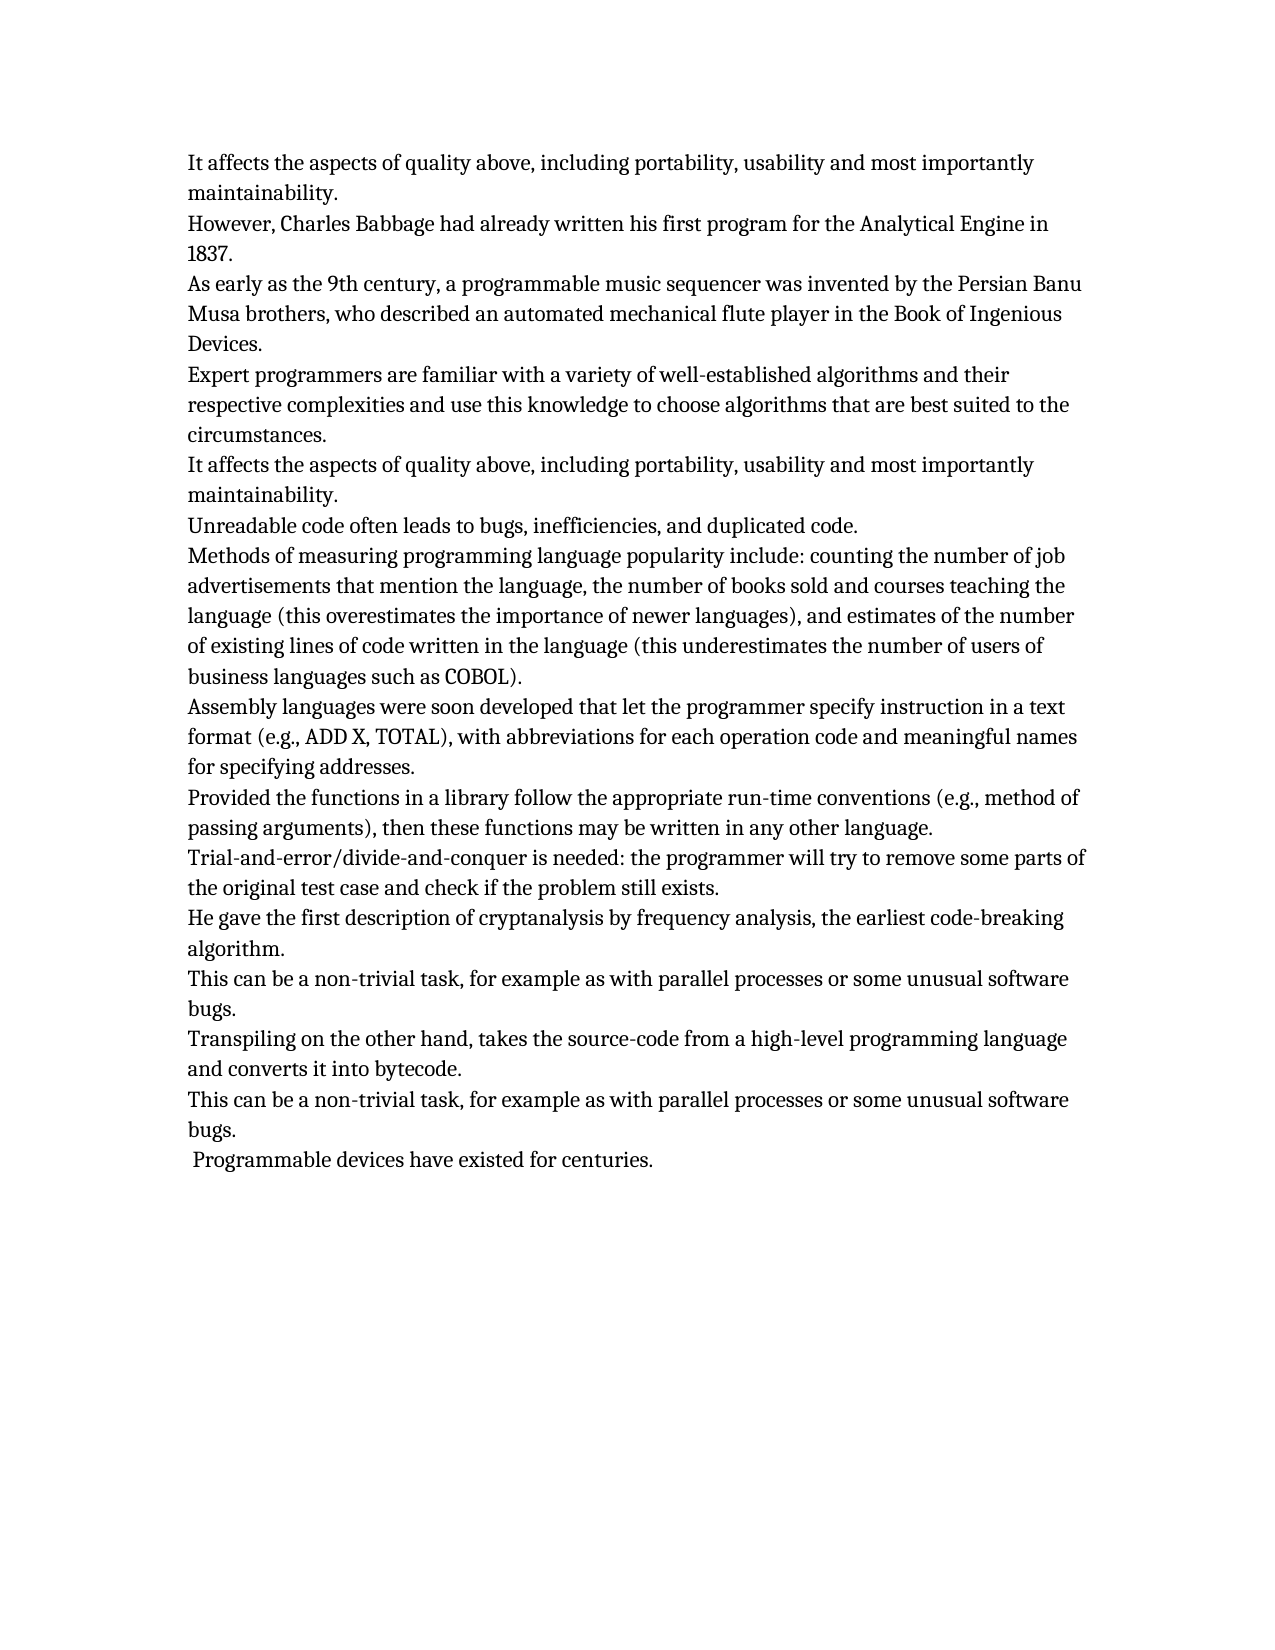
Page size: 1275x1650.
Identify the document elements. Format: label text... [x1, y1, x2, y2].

text It affects the aspects of quality above, including portability, usability and most importantly maintainability. However, Charles Babbage had already written his first program for the Analytical Engine in 1837. As early as the 9th century, a programmable music sequencer was invented by the Persian Banu Musa brothers, who described an automated mechanical flute player in the Book of Ingenious Devices. Expert programmers are familiar with a variety of well-established algorithms and their respective complexities and use this knowledge to choose algorithms that are best suited to the circumstances. It affects the aspects of quality above, including portability, usability and most importantly maintainability. Unreadable code often leads to bugs, inefficiencies, and duplicated code. Methods of measuring programming language popularity include: counting the number of job advertisements that mention the language, the number of books sold and courses teaching the language (this overestimates the importance of newer languages), and estimates of the number of existing lines of code written in the language (this underestimates the number of users of business languages such as COBOL). Assembly languages were soon developed that let the programmer specify instruction in a text format (e.g., ADD X, TOTAL), with abbreviations for each operation code and meaningful names for specifying addresses. Provided the functions in a library follow the appropriate run-time conventions (e.g., method of passing arguments), then these functions may be written in any other language. Trial-and-error/divide-and-conquer is needed: the programmer will try to remove some parts of the original test case and check if the problem still exists. He gave the first description of cryptanalysis by frequency analysis, the earliest code-breaking algorithm. This can be a non-trivial task, for example as with parallel processes or some unusual software bugs. Transpiling on the other hand, takes the source-code from a high-level programming language and converts it into bytecode. This can be a non-trivial task, for example as with parallel processes or some unusual software bugs. Programmable devices have existed for centuries. [187, 150, 1087, 1173]
